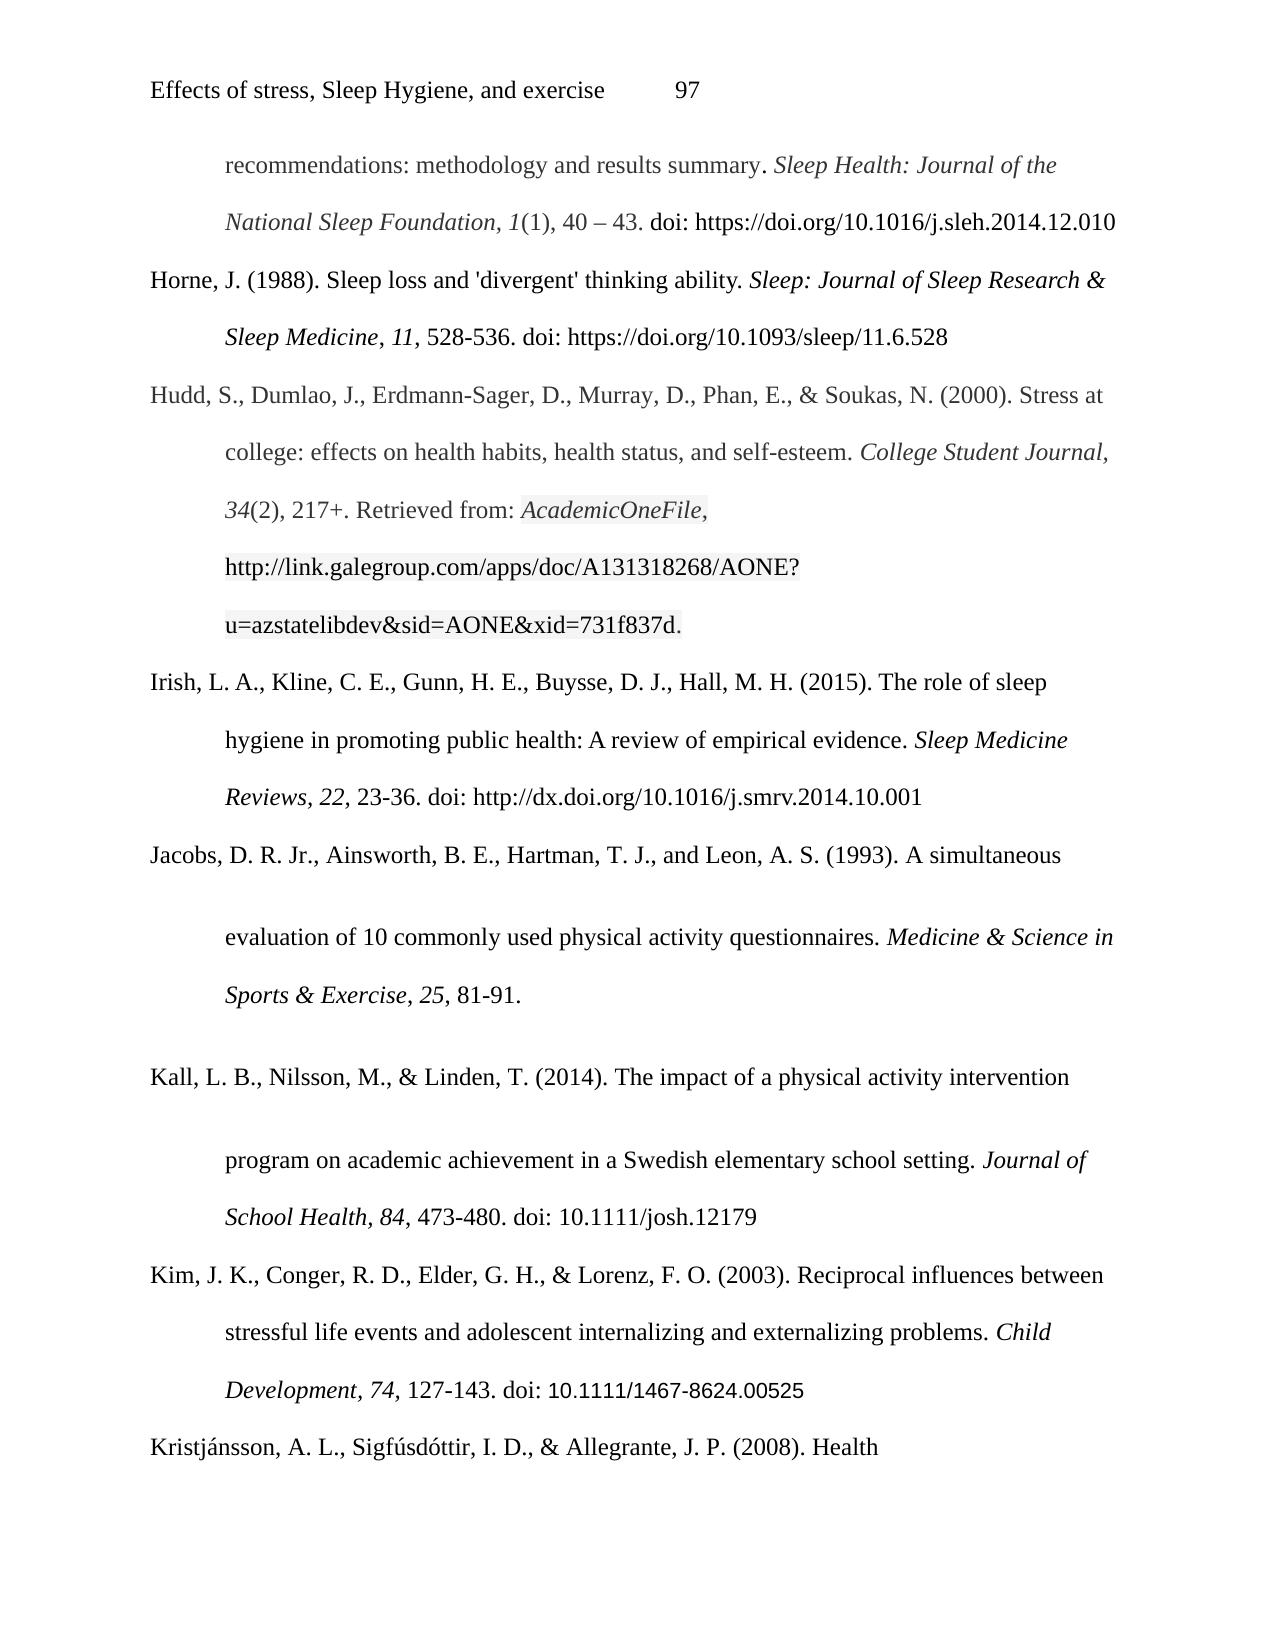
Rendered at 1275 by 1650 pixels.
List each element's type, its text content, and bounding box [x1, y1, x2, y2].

text hygiene in promoting public health: A review of empirical evidence. Sleep Medicine Reviews, 22, 23-36. doi: http://dx.doi.org/10.1016/j.smrv.2014.10.001 [225, 725, 1125, 811]
text stressful life events and adolescent internalizing and externalizing problems. Child Development, 74, 127-143. doi: 10.1111/1467-8624.00525 [225, 1317, 1125, 1404]
text Kall, L. B., Nilsson, M., & Linden, T. (2014). The impact of a physical activity intervention [150, 1062, 1125, 1091]
text 34(2), 217+. Retrieved from: AcademicOneFile, http://link.galegroup.com/apps/doc/A131318268/AONE?u=azstatelibdev&sid=AONE&xid=731f837d. [225, 495, 1125, 639]
text evaluation of 10 commonly used physical activity questionnaires. Medicine & Science in Sports & Exercise, 25, 81-91. [225, 922, 1125, 1009]
text Kim, J. K., Conger, R. D., Elder, G. H., & Lorenz, F. O. (2003). Reciprocal influences between [150, 1260, 1125, 1289]
text program on academic achievement in a Swedish elementary school setting. Journal of School Health, 84, 473-480. doi: 10.1111/josh.12179 [225, 1145, 1125, 1231]
text Horne, J. (1988). Sleep loss and 'divergent' thinking ability. Sleep: Journal of Sleep Research & [150, 265, 1125, 294]
text Jacobs, D. R. Jr., Ainsworth, B. E., Hartman, T. J., and Leon, A. S. (1993). A simultaneous [150, 840, 1125, 869]
text Irish, L. A., Kline, C. E., Gunn, H. E., Buysse, D. J., Hall, M. H. (2015). The role of sleep [150, 667, 1125, 696]
text Hudd, S., Dumlao, J., Erdmann-Sager, D., Murray, D., Phan, E., & Soukas, N. (2000). Stress at [150, 380, 1125, 409]
text college: effects on health habits, health status, and self-esteem. College Student Journal, [150, 437, 1125, 466]
text recommendations: methodology and results summary. Sleep Health: Journal of the National Sleep Foundation, 1(1), 40 – 43. doi: https://doi.org/10.1016/j.sleh.2014.12.010 [225, 150, 1125, 236]
text Sleep Medicine, 11, 528-536. doi: https://doi.org/10.1093/sleep/11.6.528 [150, 322, 1125, 351]
text Kristjánsson, A. L., Sigfúsdóttir, I. D., & Allegrante, J. P. (2008). Health [150, 1432, 1125, 1461]
